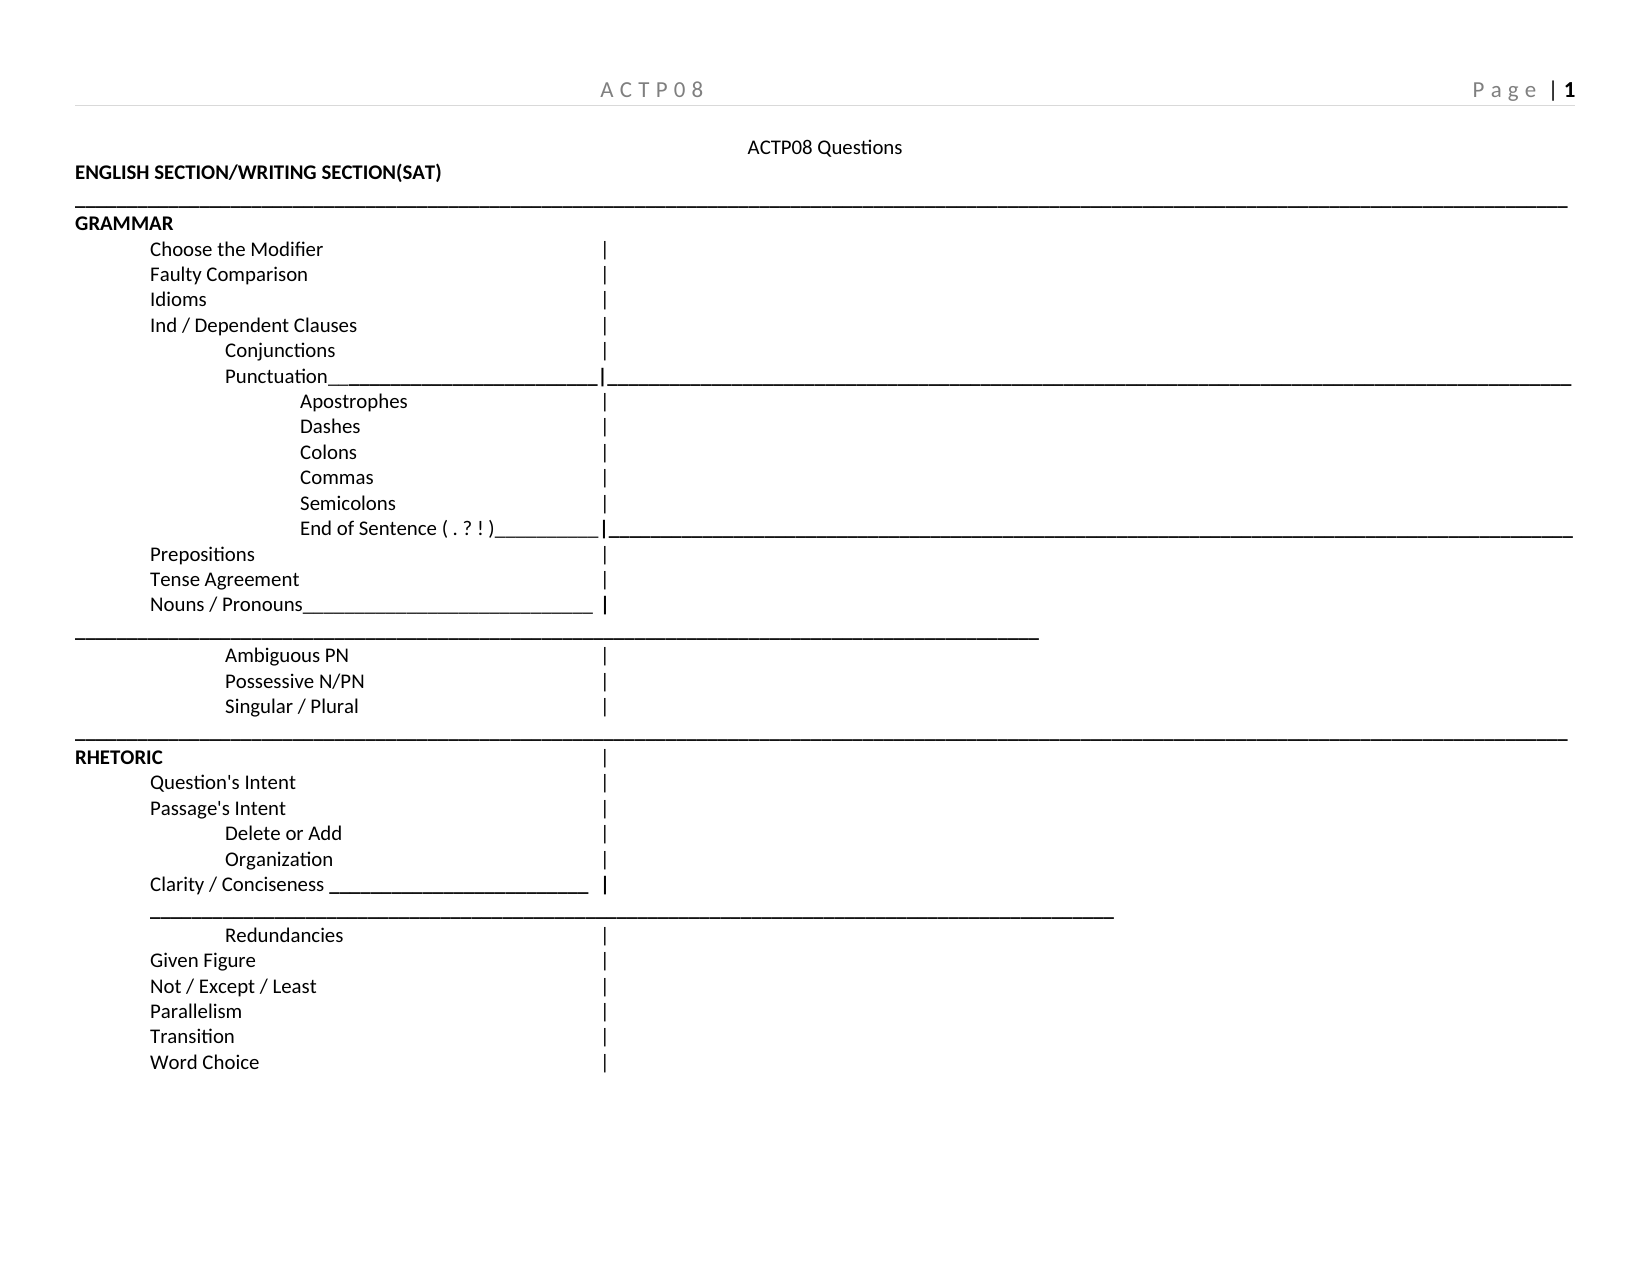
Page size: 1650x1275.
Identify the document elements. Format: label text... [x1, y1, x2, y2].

text Nouns / Pronouns____________________________ |_____________________________________________________________________________________________ [75, 592, 1575, 642]
text RHETORIC | [75, 744, 1575, 769]
text Parallelism | [150, 998, 1575, 1024]
text Choose the Modifier | [75, 236, 1575, 261]
text Passage's Intent | [75, 795, 1575, 820]
text Idioms | [75, 287, 1575, 312]
text End of Sentence ( . ? ! )__________|_____________________________________________________________________________________________ [300, 515, 1575, 541]
text Organization | [225, 846, 1575, 871]
text Punctuation__________________________|_____________________________________________________________________________________________ [150, 363, 1575, 388]
text Ind / Dependent Clauses | [75, 312, 1575, 337]
text Word Choice | [150, 1049, 1575, 1074]
text Colons | [300, 439, 1575, 464]
text Redundancies | [150, 922, 1575, 947]
text Tense Agreement | [75, 566, 1575, 592]
text ________________________________________________________________________________________________________________________________________________ [75, 719, 1575, 744]
text GRAMMAR [75, 210, 1575, 236]
text Possessive N/PN | [150, 668, 1575, 693]
text Semicolons | [300, 490, 1575, 515]
text ACTP08 Questions [75, 134, 1575, 159]
text Delete or Add | [225, 820, 1575, 846]
text Clarity / Conciseness _________________________ |_____________________________________________________________________________________________ [150, 871, 1575, 922]
text Not / Except / Least | [150, 973, 1575, 998]
text Apostrophes | [300, 388, 1575, 414]
text Singular / Plural | [150, 693, 1575, 719]
text ENGLISH SECTION/WRITING SECTION(SAT) [75, 159, 1575, 185]
text Faulty Comparison | [75, 261, 1575, 287]
text Commas | [300, 464, 1575, 490]
text Conjunctions | [150, 337, 1575, 363]
text Ambiguous PN | [150, 642, 1575, 668]
text Transition | [150, 1024, 1575, 1049]
text Question's Intent | [75, 769, 1575, 795]
text Dashes | [300, 414, 1575, 439]
text Prepositions | [75, 541, 1575, 566]
text Given Figure | [150, 947, 1575, 973]
text ________________________________________________________________________________________________________________________________________________ [75, 185, 1575, 210]
